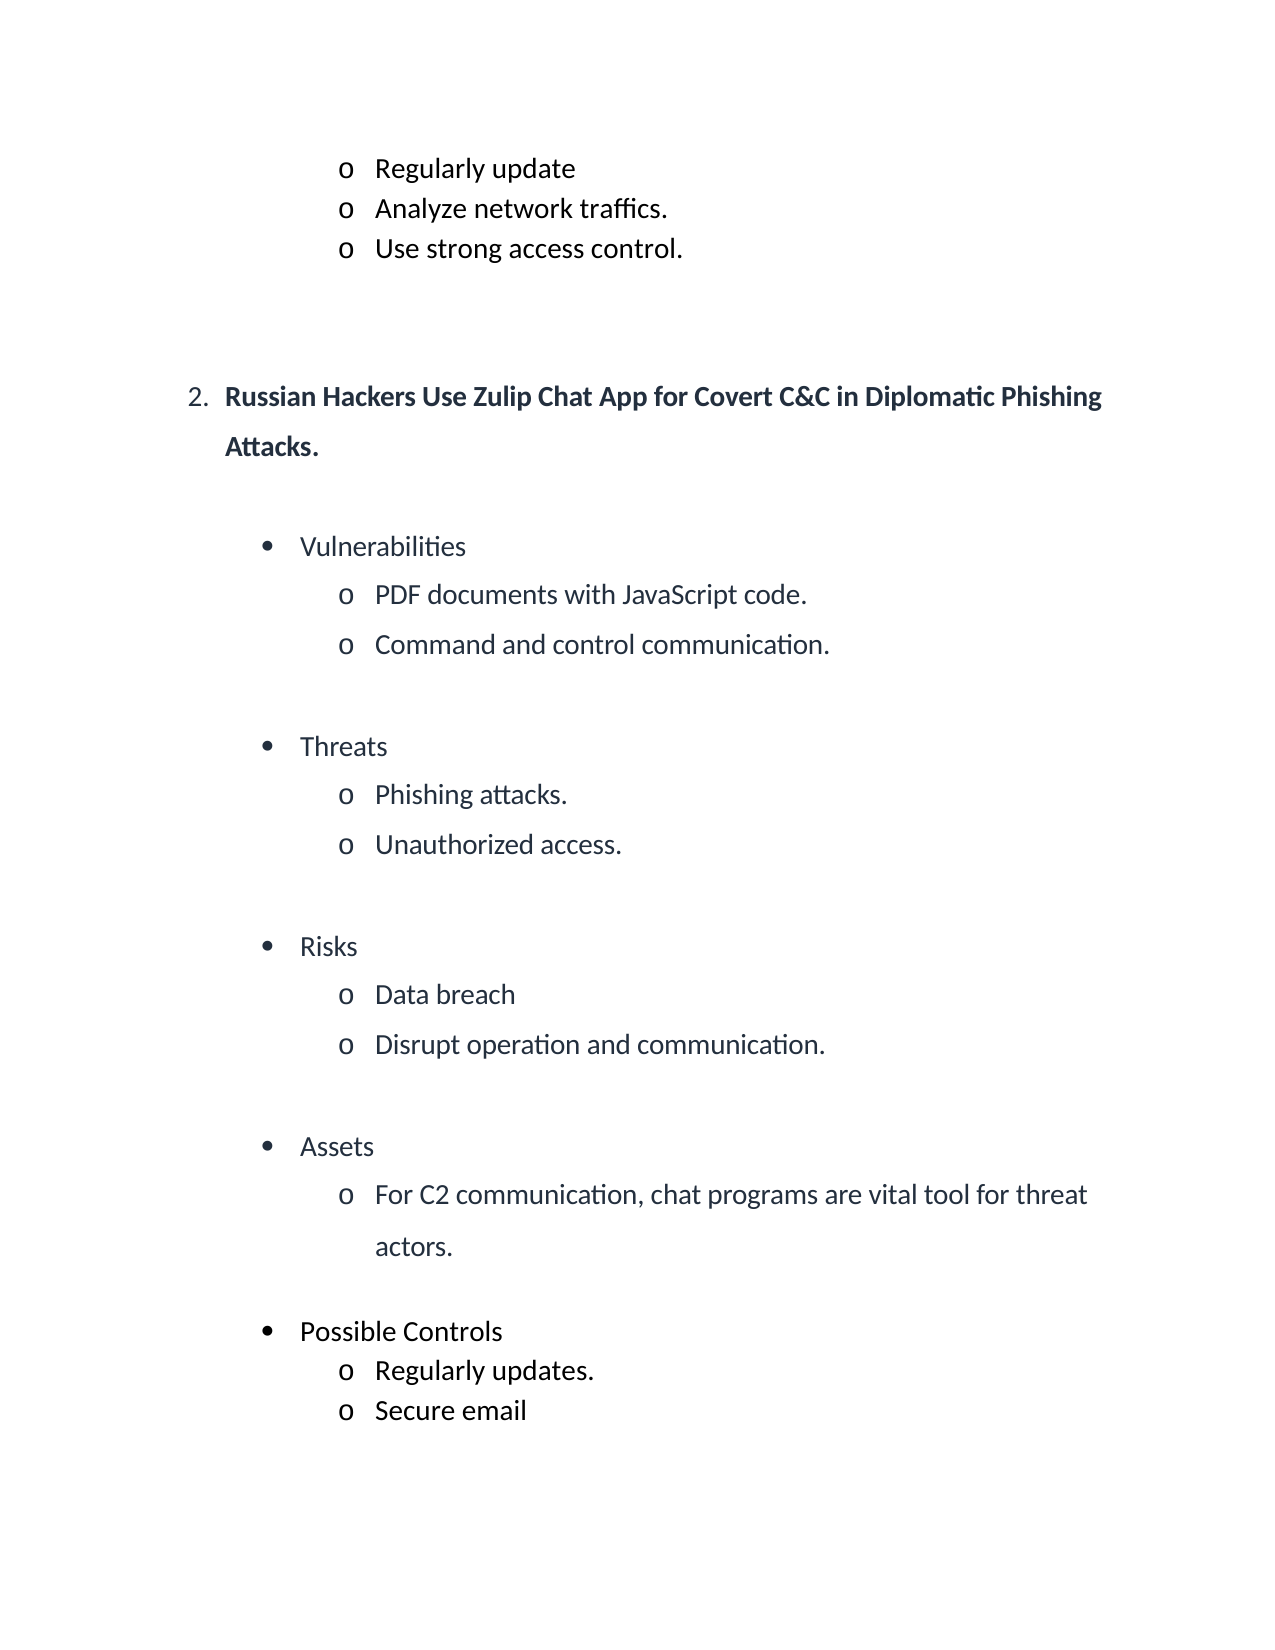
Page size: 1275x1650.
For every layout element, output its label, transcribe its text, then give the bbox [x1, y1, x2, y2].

subtitle Threats [262, 713, 1125, 763]
list Secure email [337, 1392, 1125, 1429]
list Regularly updates. [337, 1352, 1125, 1389]
subtitle Vulnerabilities [262, 513, 1125, 563]
subtitle Risks [262, 913, 1125, 963]
list Use strong access control. [337, 230, 1125, 267]
list Analyze network traffics. [337, 190, 1125, 227]
subtitle Phishing attacks. [337, 763, 1125, 813]
subtitle Russian Hackers Use Zulip Chat App for Covert C&C in Diplomatic Phishing Attacks. [187, 363, 1125, 463]
subtitle Unauthorized access. [337, 813, 1125, 863]
subtitle Assets [262, 1113, 1125, 1163]
subtitle For C2 communication, chat programs are vital tool for threat actors. [337, 1163, 1125, 1263]
list Possible Controls [262, 1313, 1125, 1349]
subtitle Disrupt operation and communication. [337, 1013, 1125, 1063]
list Regularly update [337, 150, 1125, 187]
subtitle Data breach [337, 963, 1125, 1013]
subtitle PDF documents with JavaScript code. [337, 563, 1125, 613]
subtitle Command and control communication. [337, 613, 1125, 663]
